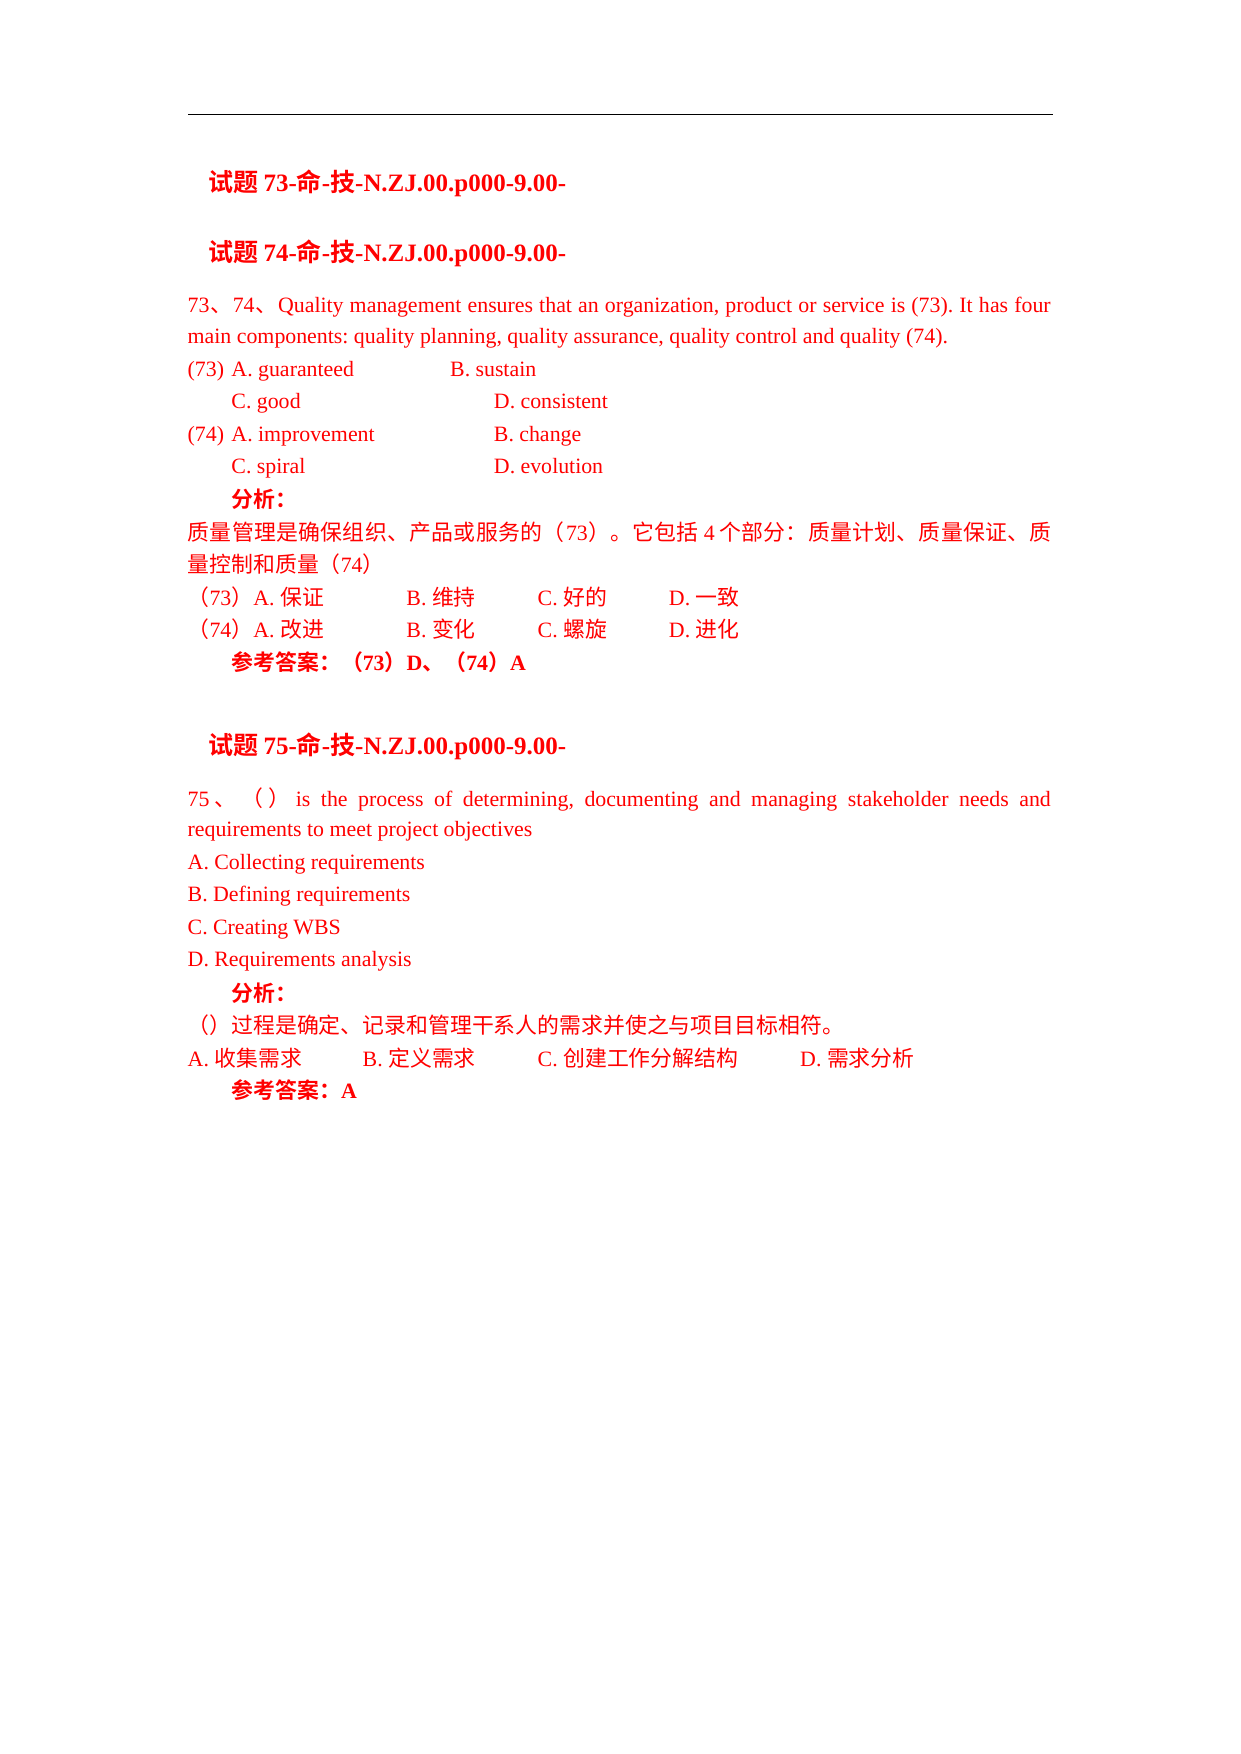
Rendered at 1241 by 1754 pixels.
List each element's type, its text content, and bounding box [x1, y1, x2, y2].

text 分析： [187, 975, 1053, 1008]
text C. Creating WBS [187, 910, 1053, 943]
text 75、（）is the process of determining, documenting and managing stakeholder needs and requirements to meet project objectives [187, 780, 1053, 845]
text A. Collecting requirements [187, 845, 1053, 878]
text C. good D. consistent [187, 384, 1053, 417]
text A. 收集需求 B. 定义需求 C. 创建工作分解结构 D. 需求分析 [187, 1040, 1053, 1073]
text B. Defining requirements [187, 878, 1053, 910]
text (73) A. guaranteed B. sustain [187, 352, 1053, 384]
subtitle 试题73-命-技-N.ZJ.00.p000-9.00- [187, 162, 1053, 198]
text （74）A. 改进 B. 变化 C. 螺旋 D. 进化 [187, 612, 1053, 644]
subtitle 试题74-命-技-N.ZJ.00.p000-9.00- [187, 233, 1053, 269]
text （73）A. 保证 B. 维持 C. 好的 D. 一致 [187, 579, 1053, 612]
subtitle 试题75-命-技-N.ZJ.00.p000-9.00- [187, 726, 1053, 762]
text 73、74、Quality management ensures that an organization, product or service is (73). It has four main components: quality planning, quality assurance, quality control and quality (74). [187, 287, 1053, 352]
text （）过程是确定、记录和管理干系人的需求并使之与项目目标相符。 [187, 1008, 1053, 1040]
text 参考答案：（73）D、（74）A [187, 644, 1053, 677]
text 参考答案：A [187, 1073, 1053, 1105]
text D. Requirements analysis [187, 943, 1053, 975]
text (74) A. improvement B. change [187, 417, 1053, 449]
text C. spiral D. evolution [187, 449, 1053, 482]
text 质量管理是确保组织、产品或服务的（73）。它包括4个部分：质量计划、质量保证、质量控制和质量（74） [187, 514, 1053, 579]
text 分析： [187, 482, 1053, 514]
